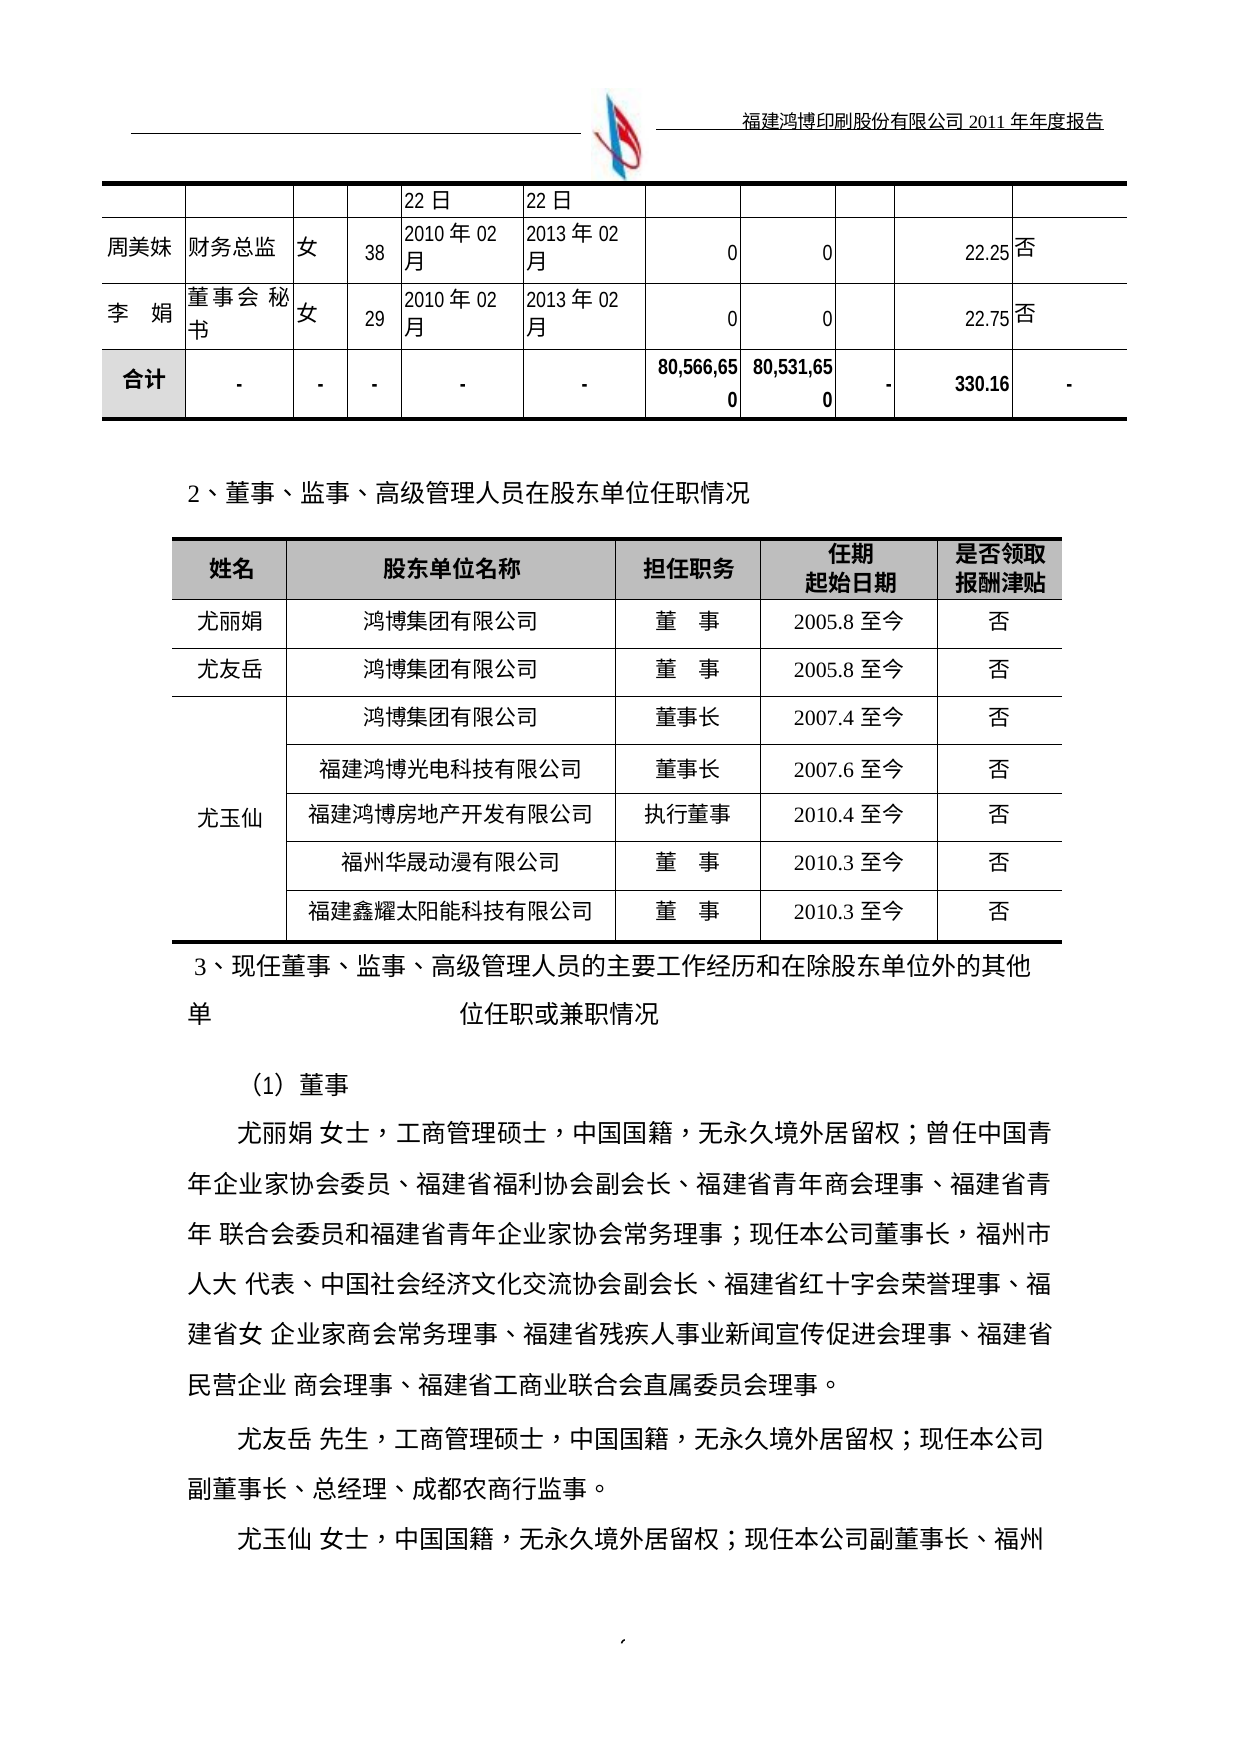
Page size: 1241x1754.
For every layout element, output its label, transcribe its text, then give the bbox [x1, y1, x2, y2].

table_header [1013, 186, 1127, 217]
table_cell 福建鸿博光电科技有限公司 [287, 745, 615, 793]
table_cell 董事长 [616, 697, 760, 744]
table_cell 尤玉仙 [172, 697, 286, 940]
table_cell 否 [938, 745, 1062, 793]
table_cell 2010 年 02 月 22 日 [402, 284, 523, 349]
table_cell 董 事 [616, 649, 760, 696]
table_header 22 日 [402, 186, 523, 217]
table_cell 董 事 [616, 891, 760, 940]
table_cell 0 [646, 218, 740, 283]
table_cell 鸿博集团有限公司 [287, 600, 615, 648]
table_cell - [836, 350, 894, 417]
table_header [646, 186, 740, 217]
table_cell - [1013, 350, 1127, 417]
table_cell 2005.8 至今 [761, 600, 937, 648]
picture [591, 88, 649, 181]
table_cell 22.75 [895, 284, 1012, 349]
text 2、董事、监事、高级管理人员在股东单位任职情况 [187, 475, 1146, 509]
table_cell 福州华晟动漫有限公司 [287, 842, 615, 889]
table_cell 2010 年 02 月 22 日 [402, 218, 523, 283]
table_header [186, 186, 293, 217]
table_cell 2005.8 至今 [761, 649, 937, 696]
table_cell [836, 284, 894, 349]
table_header [741, 186, 835, 217]
table_cell 38 [348, 218, 401, 283]
table_cell 2013 年 02 月 22 日 [524, 218, 645, 283]
table_cell 鸿博集团有限公司 [287, 649, 615, 696]
table_cell - [524, 350, 645, 417]
table_cell 否 [938, 649, 1062, 696]
table_cell 执行董事 [616, 794, 760, 841]
table_cell - [294, 350, 347, 417]
table_cell 否 [938, 697, 1062, 744]
table_cell 否 [1013, 284, 1127, 349]
table_cell 鸿博集团有限公司 [287, 697, 615, 744]
table_cell 否 [938, 842, 1062, 889]
table_cell 80,566,65 0 [646, 350, 740, 417]
table_cell 2013 年 02 月 22 日 [524, 284, 645, 349]
text 尤友岳 先生，工商管理硕士，中国国籍，无永久境外居留权；现任本公司 [237, 1422, 1146, 1456]
table_cell 2007.4 至今 [761, 697, 937, 744]
table_cell - [186, 350, 293, 417]
table_cell 0 [741, 218, 835, 283]
table_cell 2010.4 至今 [761, 794, 937, 841]
table_cell 尤友岳 [172, 649, 286, 696]
table_cell 80,531,65 0 [741, 350, 835, 417]
table_header [895, 186, 1012, 217]
table_header 是否领取 报酬津贴 [938, 541, 1062, 599]
table_cell - [348, 350, 401, 417]
text 3、现任董事、监事、高级管理人员的主要工作经历和在除股东单位外的其他单 位任职或兼职情况 [187, 948, 1053, 1031]
table_header 股东单位名称 [287, 541, 615, 599]
table_cell 0 [741, 284, 835, 349]
table_cell 2010.3 至今 [761, 842, 937, 889]
table_cell 董 事 [616, 842, 760, 889]
table_header 任期 起始日期 [761, 541, 937, 599]
table_header 担任职务 [616, 541, 760, 599]
table_cell 董事长 [616, 745, 760, 793]
table_cell 2010.3 至今 [761, 891, 937, 940]
text 副董事长、总经理、成都农商行监事。 [187, 1472, 1146, 1506]
text （1）董事 [237, 1067, 1146, 1101]
table_cell 2007.6 至今 [761, 745, 937, 793]
table_cell 0 [646, 284, 740, 349]
table_cell 330.16 [895, 350, 1012, 417]
table_cell 合计 [102, 350, 185, 417]
table_cell 董事会 秘 书 [186, 284, 293, 349]
table_cell [836, 218, 894, 283]
table_cell 福建鑫耀太阳能科技有限公司 [287, 891, 615, 940]
table_cell 李 娟 [102, 284, 185, 349]
text 尤玉仙 女士，中国国籍，无永久境外居留权；现任本公司副董事长、福州 [237, 1522, 1146, 1556]
table_cell 否 [938, 794, 1062, 841]
table_cell 女 [294, 218, 347, 283]
table_cell 29 [348, 284, 401, 349]
table_cell 财务总监 [186, 218, 293, 283]
table_header 22 日 [524, 186, 645, 217]
table_header 姓名 [172, 541, 286, 599]
table_cell 22.25 [895, 218, 1012, 283]
table_cell 尤丽娟 [172, 600, 286, 648]
table_cell 福建鸿博房地产开发有限公司 [287, 794, 615, 841]
table_header [836, 186, 894, 217]
table_header [102, 186, 185, 217]
table_cell 周美妹 [102, 218, 185, 283]
table_cell 女 [294, 284, 347, 349]
table_cell 否 [938, 600, 1062, 648]
table_cell 否 [1013, 218, 1127, 283]
table_header [348, 186, 401, 217]
table_cell 否 [938, 891, 1062, 940]
table_cell 董 事 [616, 600, 760, 648]
text 尤丽娟 女士，工商管理硕士，中国国籍，无永久境外居留权；曾任中国青 年企业家协会委员、福建省福利协会副会长、福建省青年商会理事、福建省青年 联合会委员和福建省青年企业家协会常务理事；现任本公司董事长，福州市人大 代表、中国社会经济文化交流协会副会长、福建省红十字会荣誉理事、福建省女 企业家商会常务理事、福建省残疾人事业新闻宣传促进会理事、福建省民营企业 商会理事、福建省工商业联合会直属委员会理事。 [187, 1116, 1053, 1402]
table_header [294, 186, 347, 217]
table_cell - [402, 350, 523, 417]
